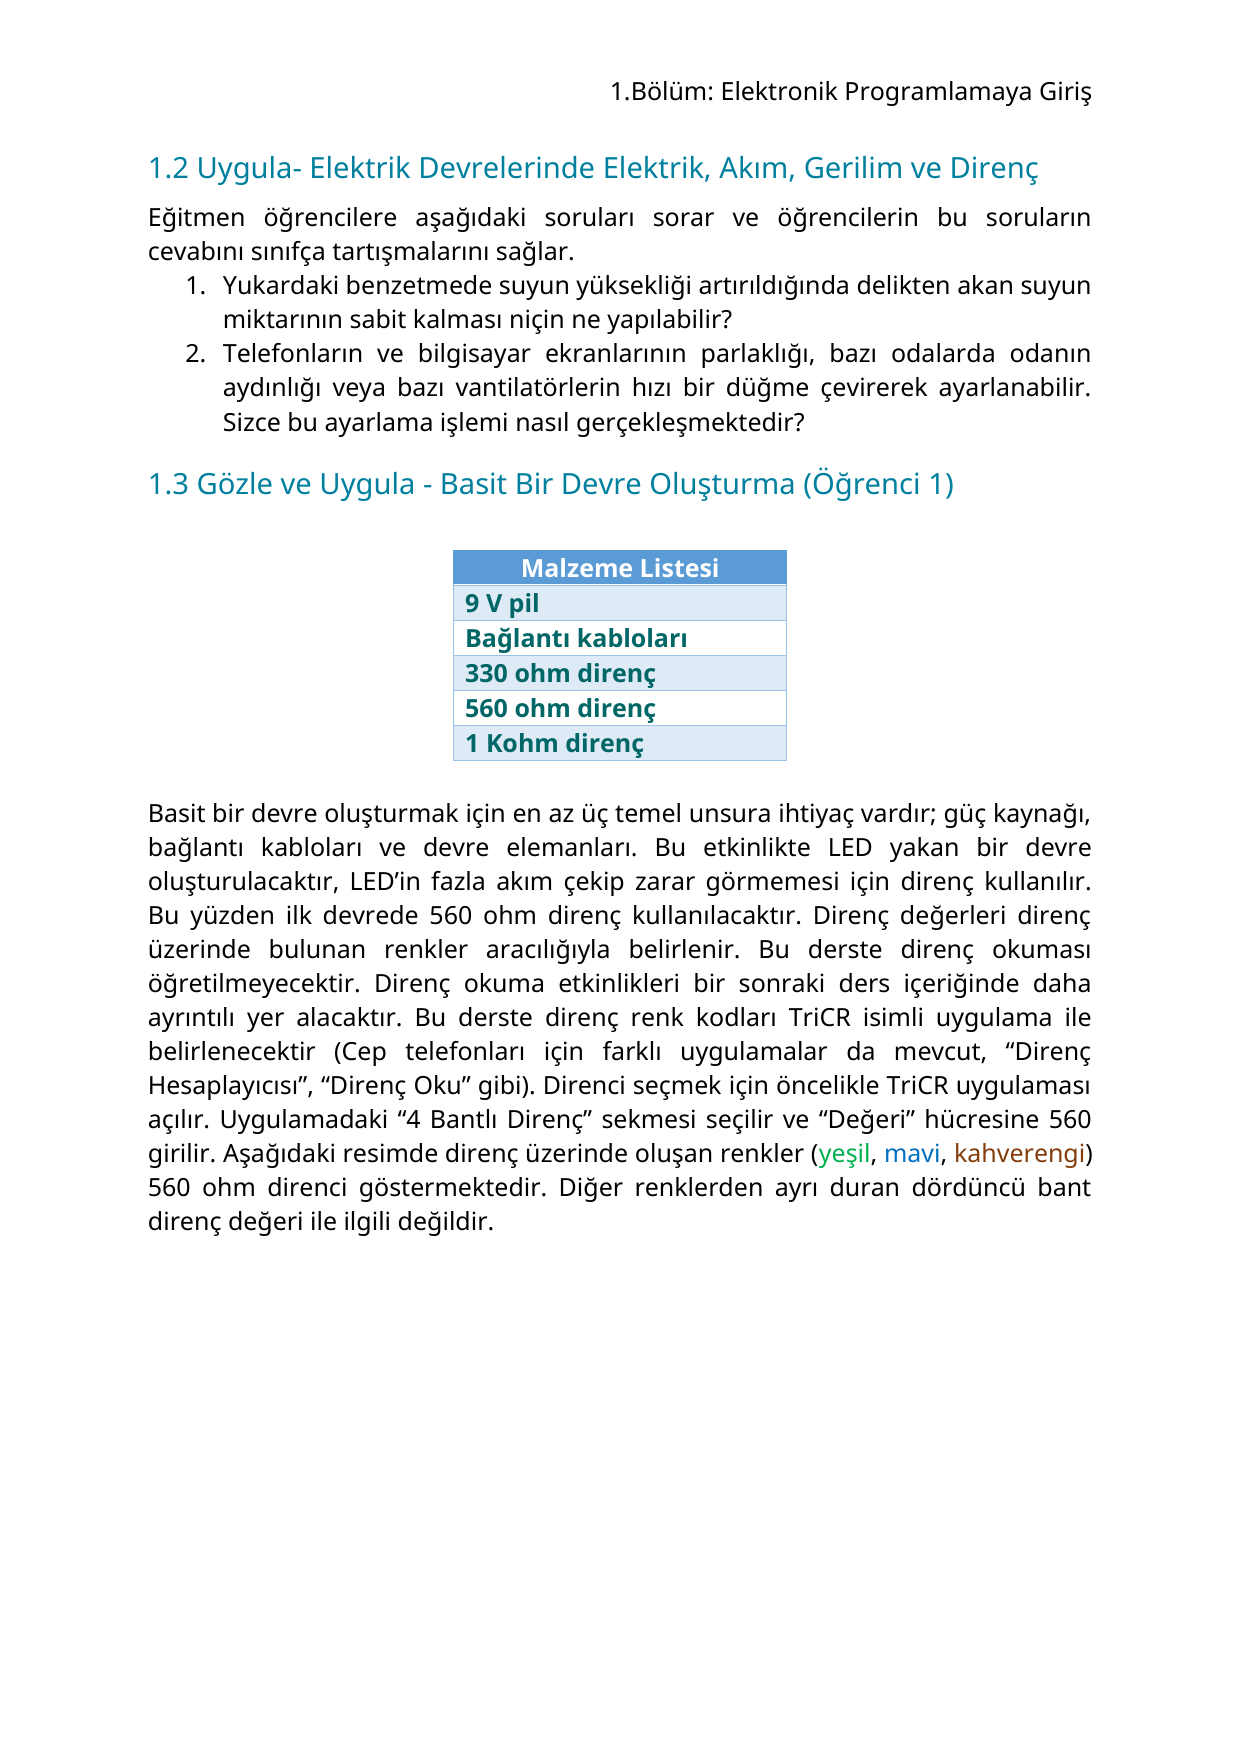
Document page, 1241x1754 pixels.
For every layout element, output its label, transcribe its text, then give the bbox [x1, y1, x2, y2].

list Telefonların ve bilgisayar ekranlarının parlaklığı, bazı odalarda odanın aydınlığı veya bazı vantilatörlerin hızı bir düğme çevirerek ayarlanabilir. Sizce bu ayarlama işlemi nasıl gerçekleşmektedir? [185, 336, 1093, 438]
subtitle 1.2 Uygula- Elektrik Devrelerinde Elektrik, Akım, Gerilim ve Direnç [148, 148, 1093, 187]
table_cell 330 ohm direnç [454, 656, 786, 690]
table_cell 1 Kohm direnç [454, 726, 786, 760]
text Eğitmen öğrencilere aşağıdaki soruları sorar ve öğrencilerin bu soruların cevabını sınıfça tartışmalarını sağlar. [148, 200, 1093, 268]
text Basit bir devre oluşturmak için en az üç temel unsura ihtiyaç vardır; güç kaynağı, bağlantı kabloları ve devre elemanları. Bu etkinlikte LED yakan bir devre oluşturulacaktır, LED’in fazla akım çekip zarar görmemesi için direnç kullanılır. Bu yüzden ilk devrede 560 ohm direnç kullanılacaktır. Direnç değerleri direnç üzerinde bulunan renkler aracılığıyla belirlenir. Bu derste direnç okuması öğretilmeyecektir. Direnç okuma etkinlikleri bir sonraki ders içeriğinde daha ayrıntılı yer alacaktır. Bu derste direnç renk kodları TriCR isimli uygulama ile belirlenecektir (Cep telefonları için farklı uygulamalar da mevcut, “Direnç Hesaplayıcısı”, “Direnç Oku” gibi). Direnci seçmek için öncelikle TriCR uygulaması açılır. Uygulamadaki “4 Bantlı Direnç” sekmesi seçilir ve “Değeri” hücresine 560 girilir. Aşağıdaki resimde direnç üzerinde oluşan renkler (yeşil, mavi, kahverengi) 560 ohm direnci göstermektedir. Diğer renklerden ayrı duran dördüncü bant direnç değeri ile ilgili değildir. [148, 795, 1093, 1238]
table_cell 560 ohm direnç [454, 691, 786, 725]
list Yukardaki benzetmede suyun yüksekliği artırıldığında delikten akan suyun miktarının sabit kalması niçin ne yapılabilir? [185, 268, 1093, 336]
table_cell 9 V pil [454, 586, 786, 620]
table_header Malzeme Listesi [454, 551, 786, 584]
table_cell Bağlantı kabloları [454, 621, 786, 655]
subtitle 1.3 Gözle ve Uygula - Basit Bir Devre Oluşturma (Öğrenci 1) [148, 463, 1093, 503]
